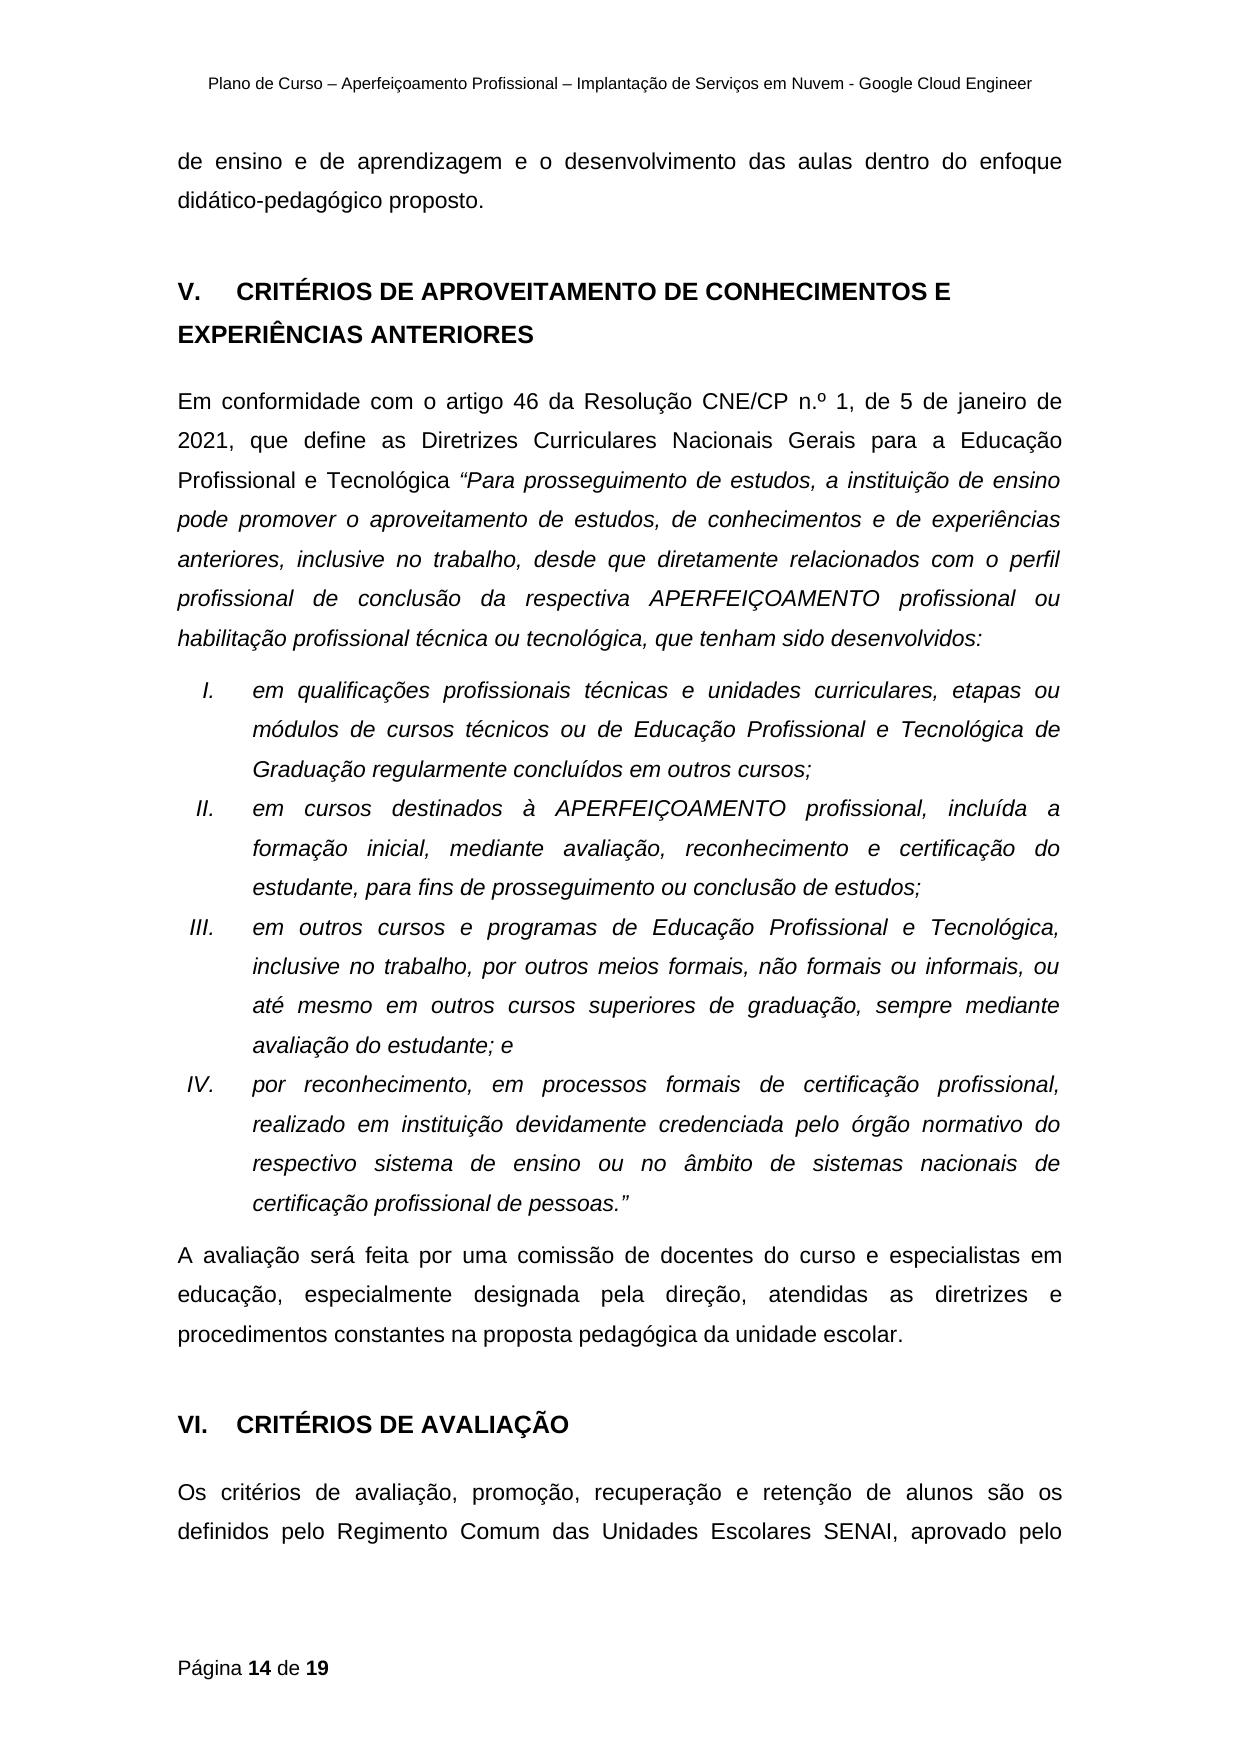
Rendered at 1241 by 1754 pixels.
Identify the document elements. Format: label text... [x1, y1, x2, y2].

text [177, 1478, 1063, 1544]
subtitle CRITÉRIOS DE APROVEITAMENTO DE CONHECIMENTOS E EXPERIÊNCIAS ANTERIORES [177, 277, 1063, 348]
list em qualificações profissionais técnicas e unidades curriculares, etapas ou módulos de cursos técnicos ou de Educação Profissional e Tecnológica de Graduação regularmente concluídos em outros cursos; [215, 677, 1063, 782]
list em cursos destinados à APERFEIÇOAMENTO profissional, incluída a formação inicial, mediante avaliação, reconhecimento e certificação do estudante, para fins de prosseguimento ou conclusão de estudos; [215, 795, 1063, 900]
list por reconhecimento, em processos formais de certificação profissional, realizado em instituição devidamente credenciada pelo órgão normativo do respectivo sistema de ensino ou no âmbito de sistemas nacionais de certificação profissional de pessoas.” [215, 1071, 1063, 1216]
text Em conformidade com o artigo 46 da Resolução CNE/CP n.º 1, de 5 de janeiro de 2021, que define as Diretrizes Curriculares Nacionais Gerais para a Educação Profissional e Tecnológica “Para prosseguimento de estudos, a instituição de ensino pode promover o aproveitamento de estudos, de conhecimentos e de experiências anteriores, inclusive no trabalho, desde que diretamente relacionados com o perfil profissional de conclusão da respectiva APERFEIÇOAMENTO profissional ou habilitação profissional técnica ou tecnológica, que tenham sido desenvolvidos: [177, 388, 1063, 651]
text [177, 148, 1063, 213]
subtitle CRITÉRIOS DE AVALIAÇÃO [177, 1410, 1063, 1439]
list em outros cursos e programas de Educação Profissional e Tecnológica, inclusive no trabalho, por outros meios formais, não formais ou informais, ou até mesmo em outros cursos superiores de graduação, sempre mediante avaliação do estudante; e [215, 913, 1063, 1058]
text A avaliação será feita por uma comissão de docentes do curso e especialistas em educação, especialmente designada pela direção, atendidas as diretrizes e procedimentos constantes na proposta pedagógica da unidade escolar. [177, 1242, 1063, 1347]
